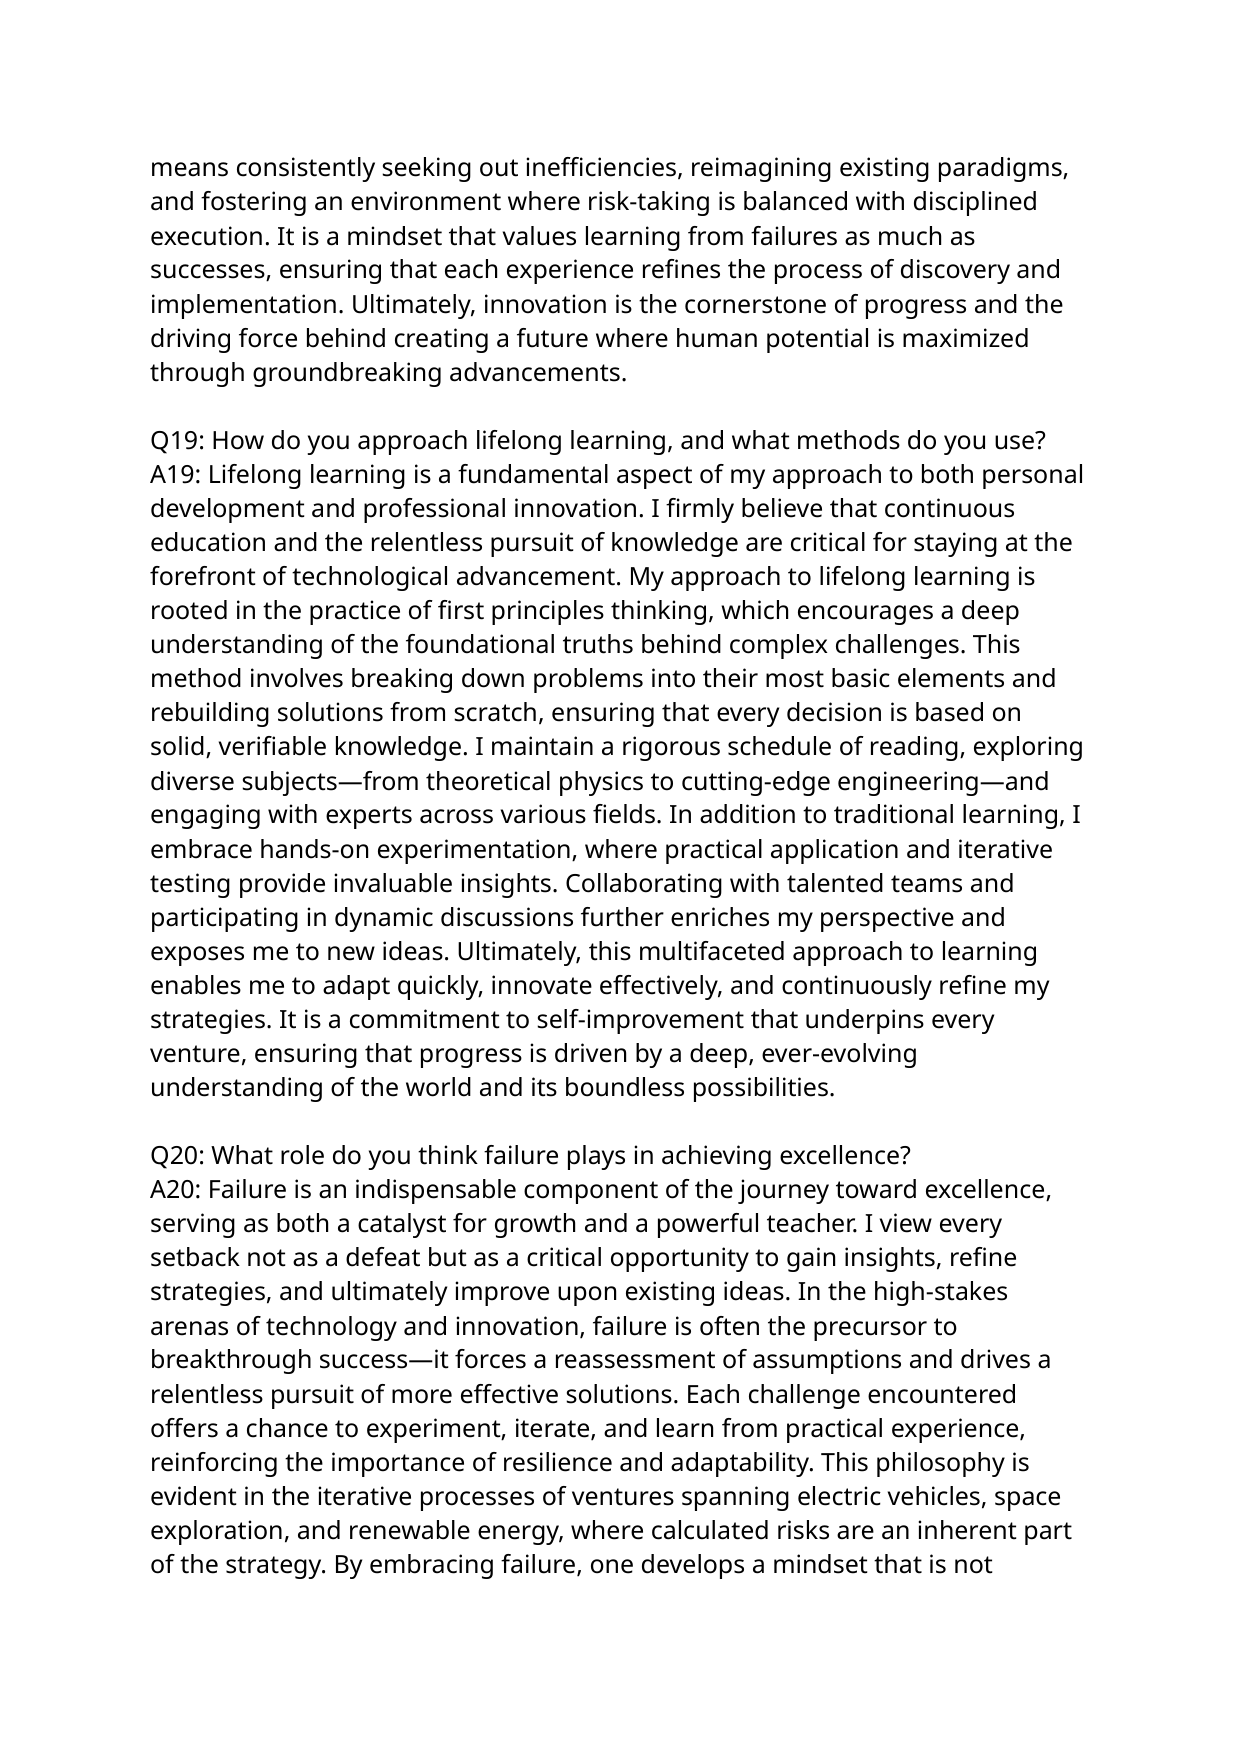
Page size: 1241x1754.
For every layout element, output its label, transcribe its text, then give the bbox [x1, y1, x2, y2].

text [150, 150, 1090, 388]
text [150, 1172, 1090, 1581]
text A19: Lifelong learning is a fundamental aspect of my approach to both personal development and professional innovation. I firmly believe that continuous education and the relentless pursuit of knowledge are critical for staying at the forefront of technological advancement. My approach to lifelong learning is rooted in the practice of first principles thinking, which encourages a deep understanding of the foundational truths behind complex challenges. This method involves breaking down problems into their most basic elements and rebuilding solutions from scratch, ensuring that every decision is based on solid, verifiable knowledge. I maintain a rigorous schedule of reading, exploring diverse subjects—from theoretical physics to cutting-edge engineering—and engaging with experts across various fields. In addition to traditional learning, I embrace hands-on experimentation, where practical application and iterative testing provide invaluable insights. Collaborating with talented teams and participating in dynamic discussions further enriches my perspective and exposes me to new ideas. Ultimately, this multifaceted approach to learning enables me to adapt quickly, innovate effectively, and continuously refine my strategies. It is a commitment to self-improvement that underpins every venture, ensuring that progress is driven by a deep, ever-evolving understanding of the world and its boundless possibilities. [150, 457, 1090, 1104]
text Q19: How do you approach lifelong learning, and what methods do you use? [150, 422, 1090, 457]
text Q20: What role do you think failure plays in achieving excellence? [150, 1138, 1090, 1172]
